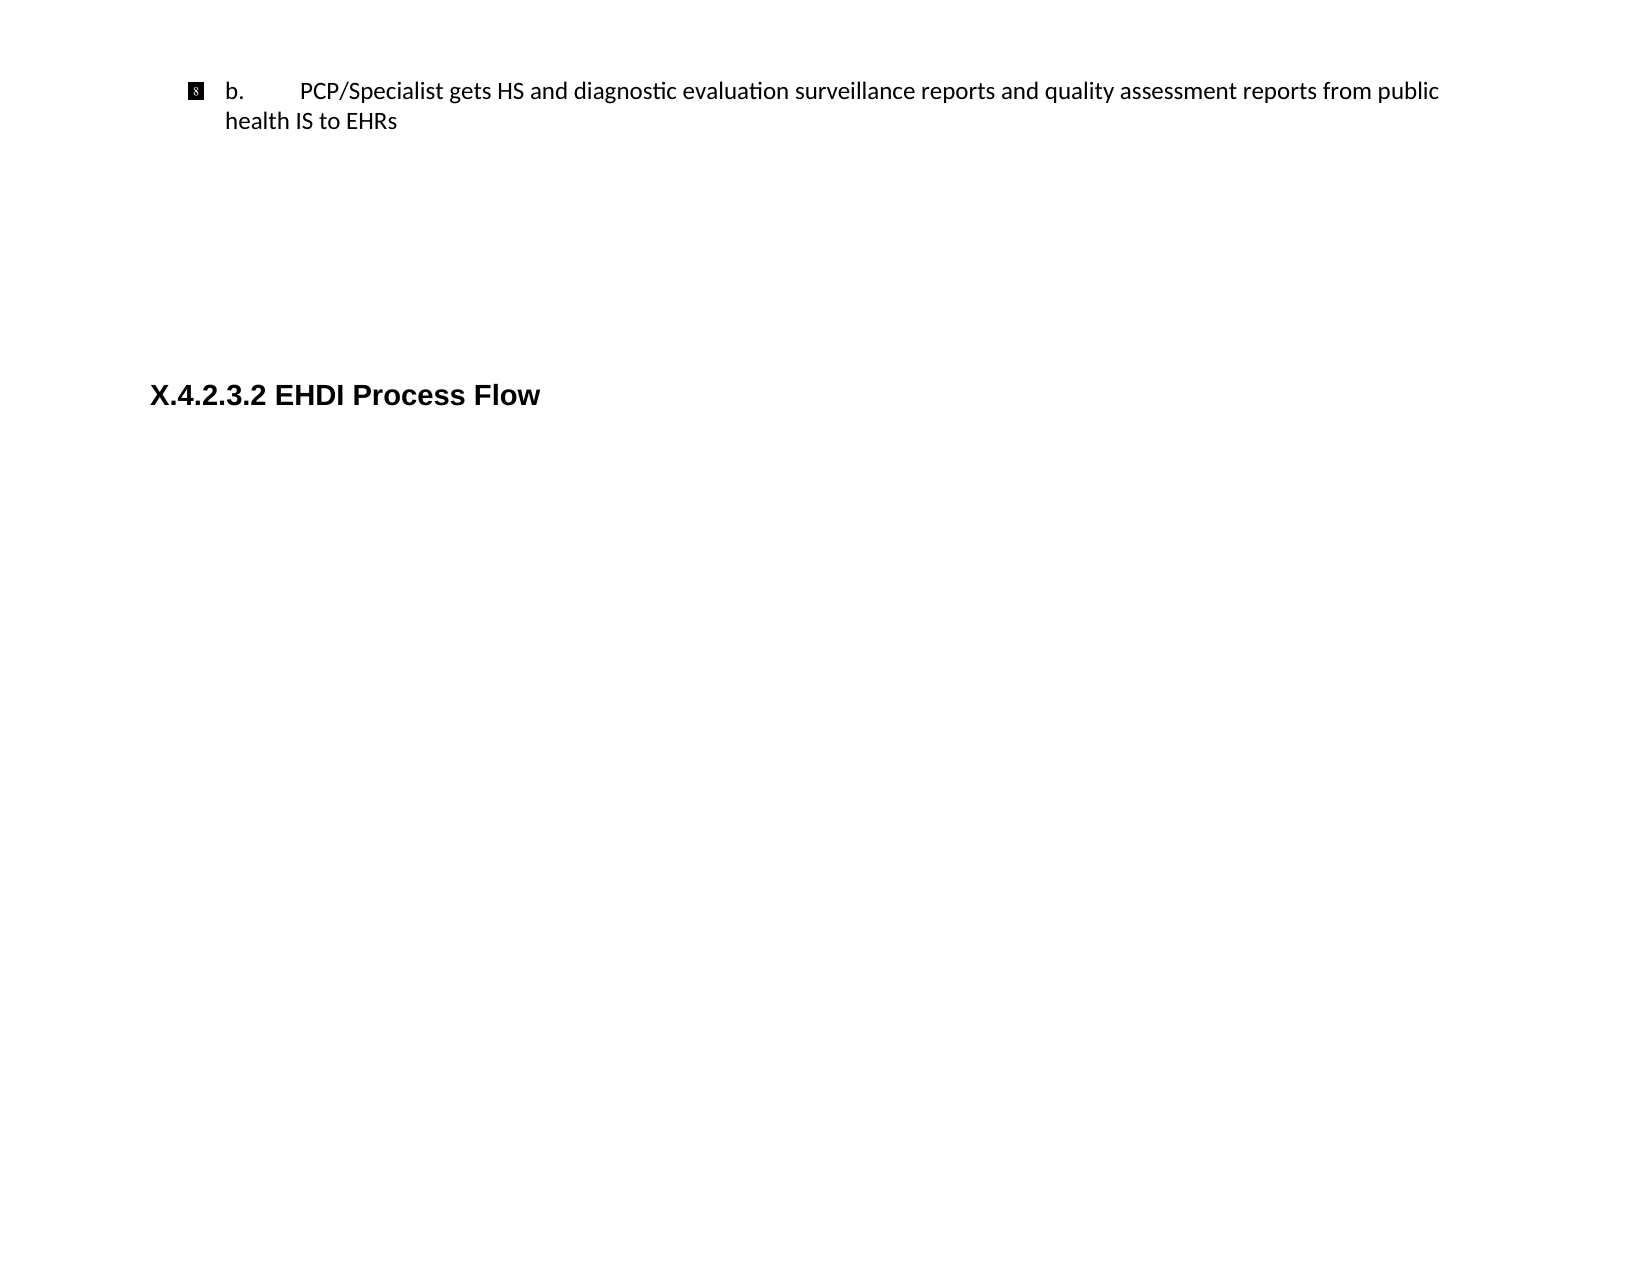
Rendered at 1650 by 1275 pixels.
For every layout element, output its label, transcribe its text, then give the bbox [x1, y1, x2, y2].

subtitle X.4.2.3.2 EHDI Process Flow [150, 378, 1500, 411]
list b. PCP/Specialist gets HS and diagnostic evaluation surveillance reports and quality assessment reports from public health IS to EHRs [187, 75, 1500, 136]
picture [188, 82, 204, 100]
